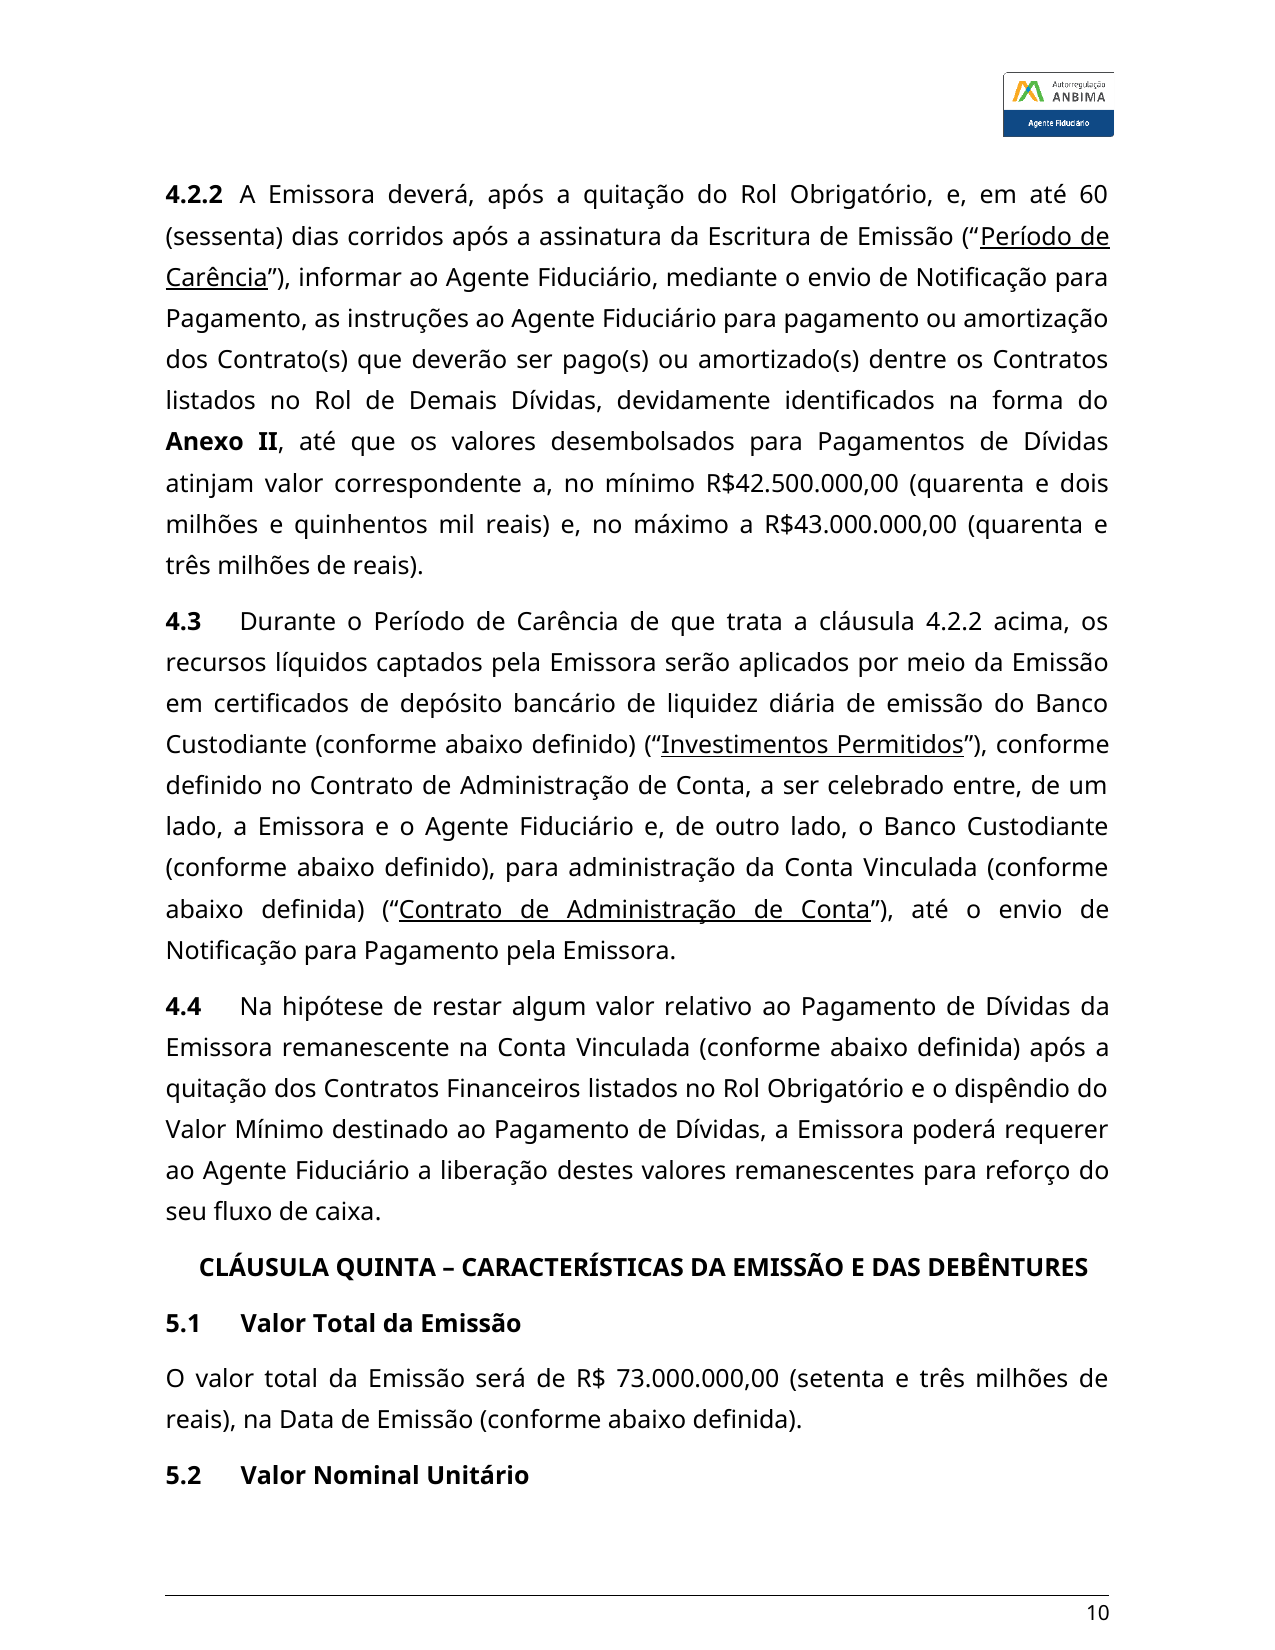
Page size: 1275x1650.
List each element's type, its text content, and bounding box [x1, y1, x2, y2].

list O valor total da Emissão será de R$ 73.000.000,00 (setenta e três milhões de reais), na Data de Emissão (conforme abaixo definida). [165, 1361, 1109, 1436]
list CLÁUSULA QUINTA – CARACTERÍSTICAS DA EMISSÃO E DAS DEBÊNTURES [165, 1249, 1109, 1284]
list 4.4 Na hipótese de restar algum valor relativo ao Pagamento de Dívidas da Emissora remanescente na Conta Vinculada (conforme abaixo definida) após a quitação dos Contratos Financeiros listados no Rol Obrigatório e o dispêndio do Valor Mínimo destinado ao Pagamento de Dívidas, a Emissora poderá requerer ao Agente Fiduciário a liberação destes valores remanescentes para reforço do seu fluxo de caixa. [165, 988, 1109, 1228]
list 4.2.2 A Emissora deverá, após a quitação do Rol Obrigatório, e, em até 60 (sessenta) dias corridos após a assinatura da Escritura de Emissão (“Período de Carência”), informar ao Agente Fiduciário, mediante o envio de Notificação para Pagamento, as instruções ao Agente Fiduciário para pagamento ou amortização dos Contrato(s) que deverão ser pago(s) ou amortizado(s) dentre os Contratos listados no Rol de Demais Dívidas, devidamente identificados na forma do Anexo II, até que os valores desembolsados para Pagamentos de Dívidas atinjam valor correspondente a, no mínimo R$42.500.000,00 (quarenta e dois milhões e quinhentos mil reais) e, no máximo a R$43.000.000,00 (quarenta e três milhões de reais). [165, 177, 1109, 582]
picture [1003, 72, 1115, 138]
list Valor Nominal Unitário [165, 1458, 1109, 1492]
list Valor Total da Emissão [165, 1305, 1109, 1339]
list 4.3 Durante o Período de Carência de que trata a cláusula 4.2.2 acima, os recursos líquidos captados pela Emissora serão aplicados por meio da Emissão em certificados de depósito bancário de liquidez diária de emissão do Banco Custodiante (conforme abaixo definido) (“Investimentos Permitidos”), conforme definido no Contrato de Administração de Conta, a ser celebrado entre, de um lado, a Emissora e o Agente Fiduciário e, de outro lado, o Banco Custodiante (conforme abaixo definido), para administração da Conta Vinculada (conforme abaixo definida) (“Contrato de Administração de Conta”), até o envio de Notificação para Pagamento pela Emissora. [165, 603, 1109, 966]
